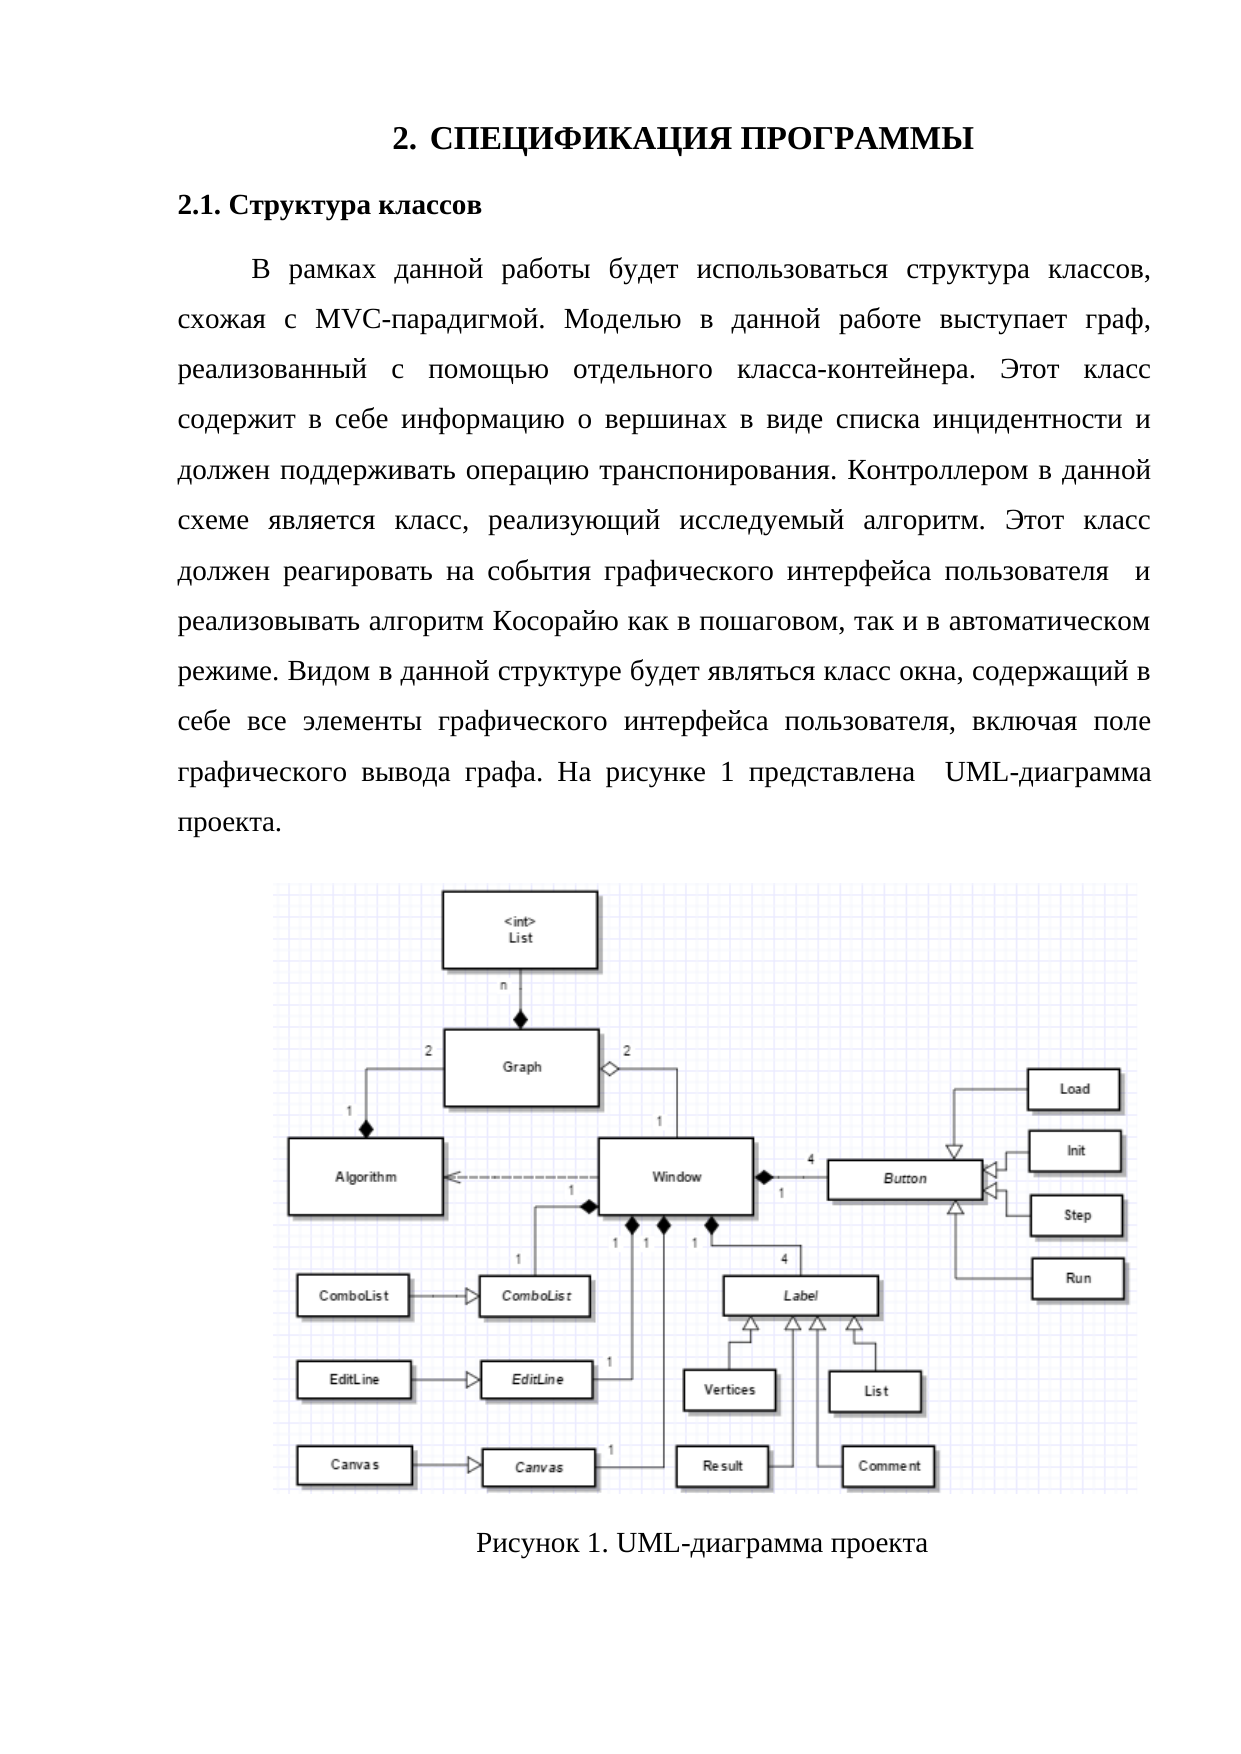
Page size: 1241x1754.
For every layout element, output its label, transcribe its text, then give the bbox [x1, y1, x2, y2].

picture [443, 1020, 1141, 1203]
list СПЕЦИФИКАЦИЯ ПРОГРАММЫ [215, 118, 1152, 156]
text 2.2. Описание интерфейса [177, 980, 1152, 1014]
text В рамках данной работы будет использоваться структура классов, схожая с MVC-парадигмой. Моделью в данной работе выступает граф, реализованный с помощью отдельного класса-контейнера. Этот класс содержит в себе информацию о вершинах в виде списка инцидентности и должен поддерживать операцию транспонирования. Контроллером в данной схеме является класс, реализующий исследуемый алгоритм. Этот класс должен реагировать на события графического интерфейса пользователя и реализовывать алгоритм Косорайю как в пошаговом, так и в автоматическом режиме. Видом в данной структуре будет являться класс окна, содержащий в себе все элементы графического интерфейса пользователя, включая поле графического вывода графа. На рисунке 1 представлена UML-диаграмма проекта. [177, 251, 1152, 838]
text 2.1. Структура классов [177, 187, 1152, 221]
text Рисунок 1. UML-диаграмма проекта [252, 905, 1152, 938]
